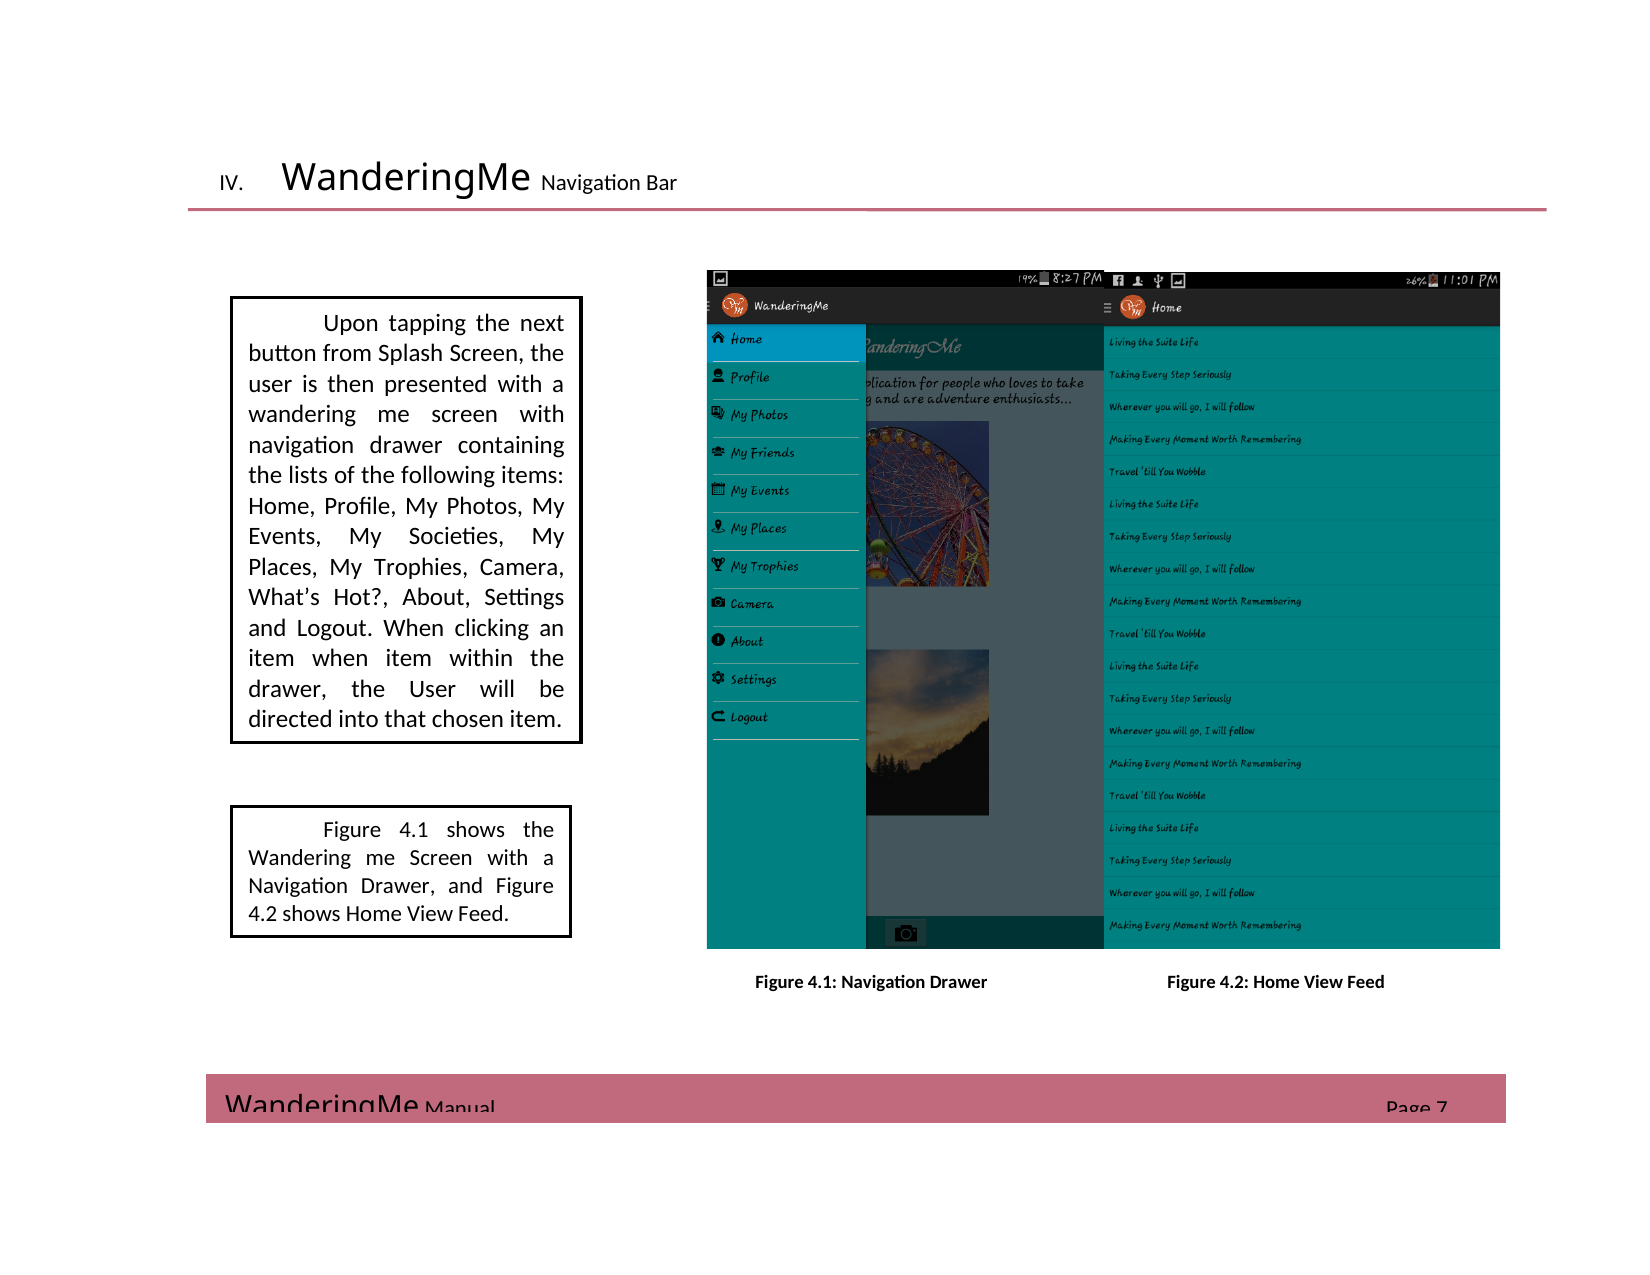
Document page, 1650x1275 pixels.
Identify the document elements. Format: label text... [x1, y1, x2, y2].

list WanderingMe Navigation Bar [244, 150, 1500, 201]
text Figure 4.1: Navigation Drawer Figure 4.2: Home View Feed [150, 970, 1500, 993]
picture [706, 270, 1500, 949]
